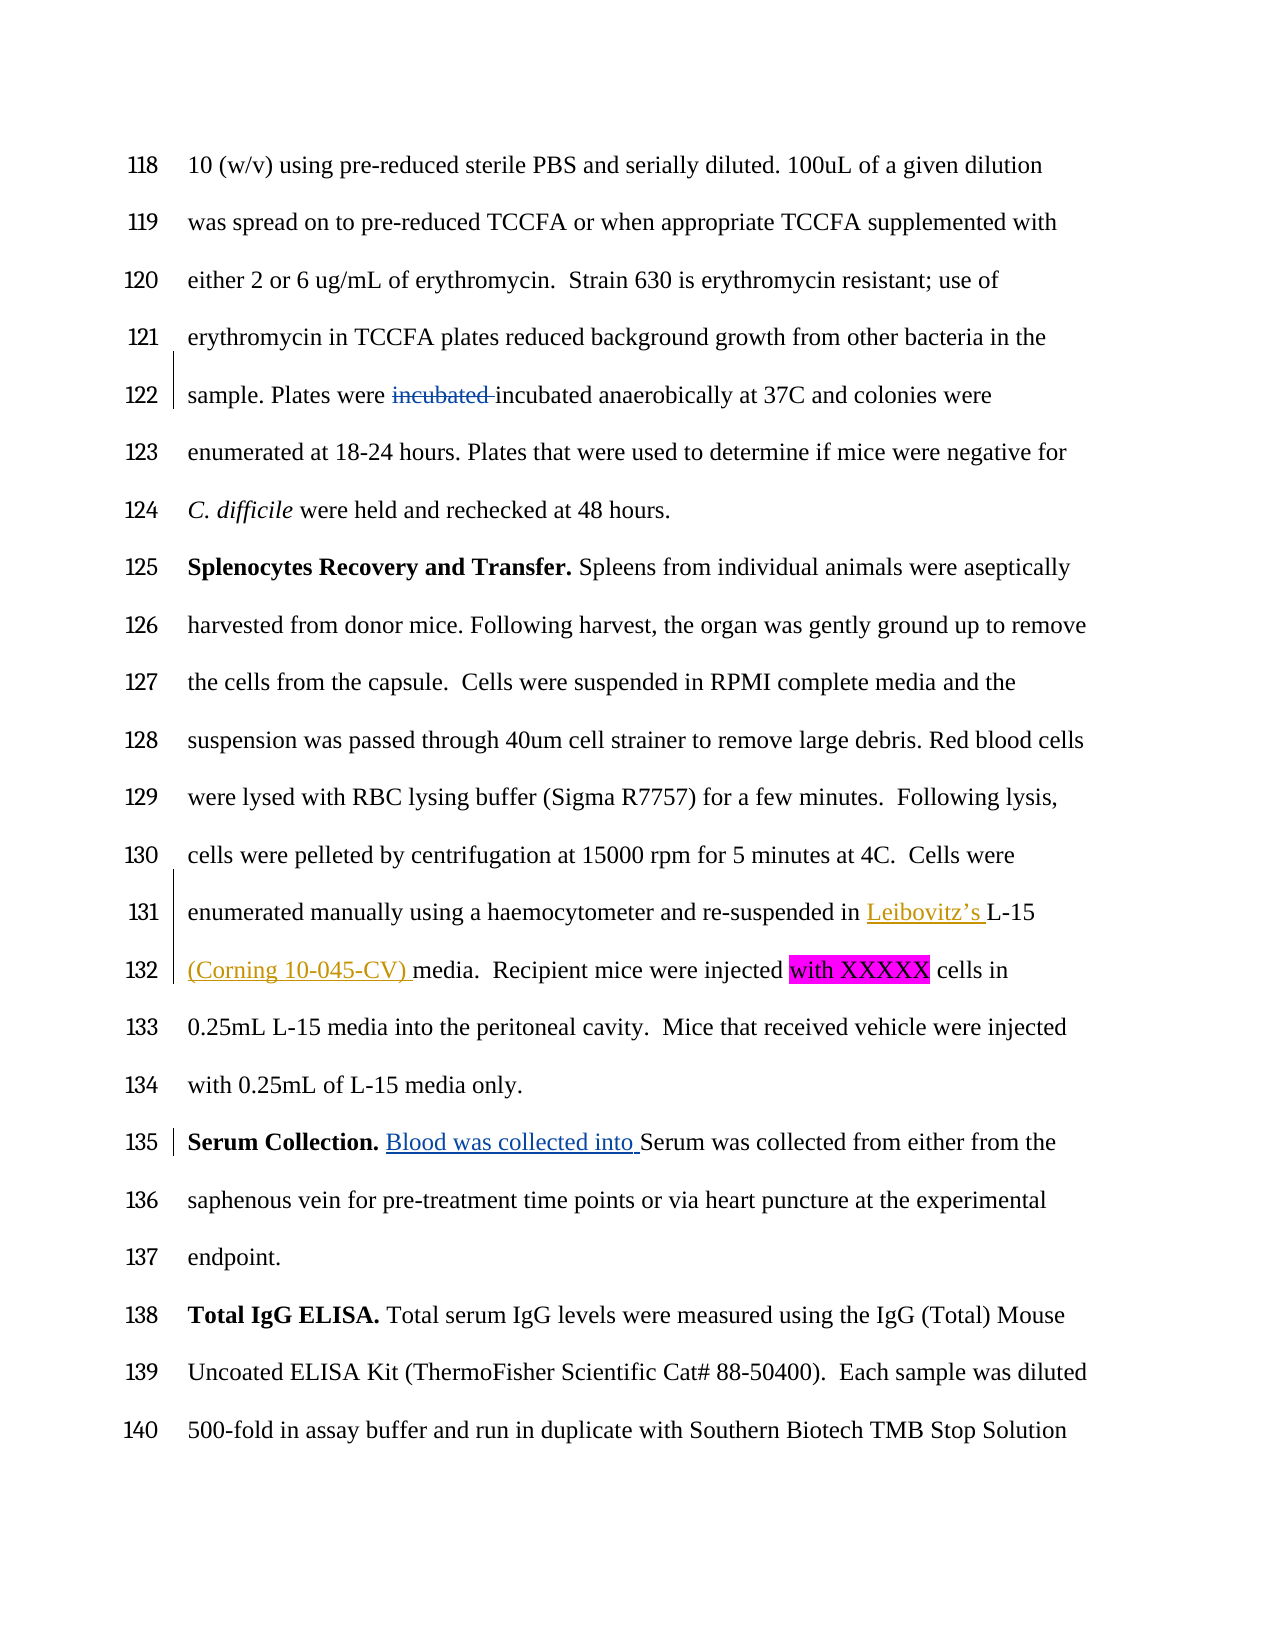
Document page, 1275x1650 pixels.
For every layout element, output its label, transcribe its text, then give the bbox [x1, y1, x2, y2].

text Serum Collection. Serum was collected from either from the saphenous vein for pre-treatment time points or via heart puncture at the experimental endpoint. [187, 1127, 1087, 1271]
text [187, 150, 1087, 524]
text Splenocytes Recovery and Transfer. Spleens from individual animals were aseptically harvested from donor mice. Following harvest, the organ was gently ground up to remove the cells from the capsule. Cells were suspended in RPMI complete media and the suspension was passed through 40um cell strainer to remove large debris. Red blood cells were lysed with RBC lysing buffer (Sigma R7757) for a few minutes. Following lysis, cells were pelleted by centrifugation at 15000 rpm for 5 minutes at 4C. Cells were enumerated manually using a haemocytometer and re-suspended in L-15 media. Recipient mice were injected with XXXXX cells in 0.25mL L-15 media into the peritoneal cavity. Mice that received vehicle were injected with 0.25mL of L-15 media only. [187, 633, 1087, 1099]
text Splenocytes Recovery and Transfer. Spleens from individual animals were aseptically harvested from donor mice. Following harvest, the organ was gently ground up to remove the cells from the capsule. Cells were suspended in RPMI complete media and the suspension was passed through 40um cell strainer to remove large debris. Red blood cells were lysed with RBC lysing buffer (Sigma R7757) for a few minutes. Following lysis, cells were pelleted by centrifugation at 15000 rpm for 5 minutes at 4C. Cells were enumerated manually using a haemocytometer and re-suspended in L-15 media. Recipient mice were injected with XXXXX cells in 0.25mL L-15 media into the peritoneal cavity. Mice that received vehicle were injected with 0.25mL of L-15 media only. [187, 552, 1087, 632]
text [187, 1300, 1087, 1444]
